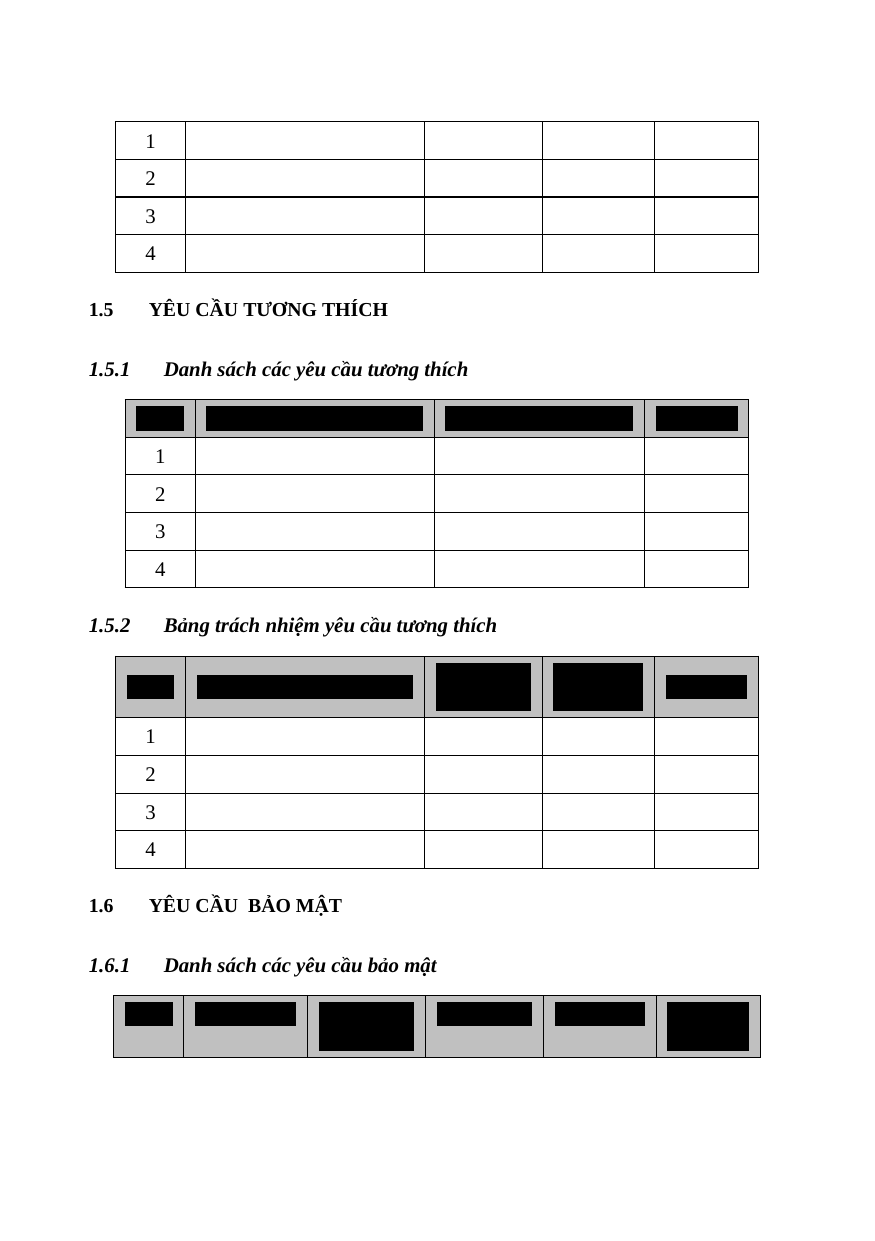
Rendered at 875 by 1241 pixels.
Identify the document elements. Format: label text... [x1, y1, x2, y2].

subtitle Bảng trách nhiệm yêu cầu tương thích [88, 613, 786, 637]
table_header Ghi chú [645, 400, 748, 437]
table_cell [425, 122, 542, 159]
table_cell 4 [116, 235, 185, 272]
table_cell [186, 794, 424, 830]
table_header [544, 996, 656, 1057]
table_cell [186, 160, 424, 196]
table_cell [655, 756, 758, 792]
table_cell [425, 235, 542, 272]
table_cell [645, 551, 748, 587]
table_cell [645, 513, 748, 549]
table_cell [543, 718, 654, 755]
table_header STT [126, 400, 195, 437]
table_cell 1 [126, 438, 195, 474]
table_cell [655, 160, 758, 196]
table_cell 1 [116, 122, 185, 159]
table_cell [645, 438, 748, 474]
table_cell [425, 160, 542, 196]
table_cell [186, 235, 424, 272]
table_cell [196, 551, 434, 587]
table_cell [425, 198, 542, 234]
table_cell [543, 235, 654, 272]
table_cell [435, 438, 644, 474]
table_cell [543, 198, 654, 234]
table_cell 4 [126, 551, 195, 587]
table_header Nghiệp vụ [184, 996, 307, 1057]
table_cell [196, 475, 434, 512]
table_header Người dùng khác [657, 996, 760, 1057]
table_cell [655, 831, 758, 868]
table_cell [655, 198, 758, 234]
subtitle YÊU CẦU TƯƠNG THÍCH [88, 298, 786, 321]
table_cell [186, 198, 424, 234]
table_cell [186, 718, 424, 755]
table_cell 2 [126, 475, 195, 512]
table_header Nghiệp vụ [186, 657, 424, 717]
table_cell [655, 235, 758, 272]
table_header [426, 996, 543, 1057]
table_header Người dùng [425, 657, 542, 717]
table_cell [543, 831, 654, 868]
table_cell [196, 438, 434, 474]
table_cell [186, 756, 424, 792]
subtitle Danh sách các yêu cầu tương thích [88, 357, 786, 381]
table_cell 2 [116, 160, 185, 196]
table_cell [655, 718, 758, 755]
table_cell [655, 122, 758, 159]
table_cell [435, 513, 644, 549]
table_cell [425, 718, 542, 755]
table_header Đối tượng liên quan [435, 400, 644, 437]
table_cell [435, 551, 644, 587]
table_header Nghiệp vụ [196, 400, 434, 437]
table_cell [435, 475, 644, 512]
table_cell 2 [116, 756, 185, 792]
table_cell [196, 513, 434, 549]
table_cell [655, 794, 758, 830]
table_cell 1 [116, 718, 185, 755]
table_cell [543, 160, 654, 196]
table_cell [425, 831, 542, 868]
table_header STT [114, 996, 183, 1057]
table_cell 4 [116, 831, 185, 868]
table_cell 3 [116, 198, 185, 234]
table_cell [543, 122, 654, 159]
table_cell [645, 475, 748, 512]
table_cell [425, 794, 542, 830]
table_header Phần Mềm [543, 657, 654, 717]
subtitle YÊU CẦU BẢO MẬT [88, 894, 786, 916]
table_cell [543, 756, 654, 792]
table_cell [186, 122, 424, 159]
table_cell [186, 831, 424, 868]
table_cell [543, 794, 654, 830]
table_cell 3 [126, 513, 195, 549]
table_cell 3 [116, 794, 185, 830]
table_cell [425, 756, 542, 792]
table_header Quản trị hệ thống [308, 996, 425, 1057]
table_header STT [116, 657, 185, 717]
table_header Ghi chú [655, 657, 758, 717]
subtitle Danh sách các yêu cầu bảo mật [88, 953, 786, 977]
